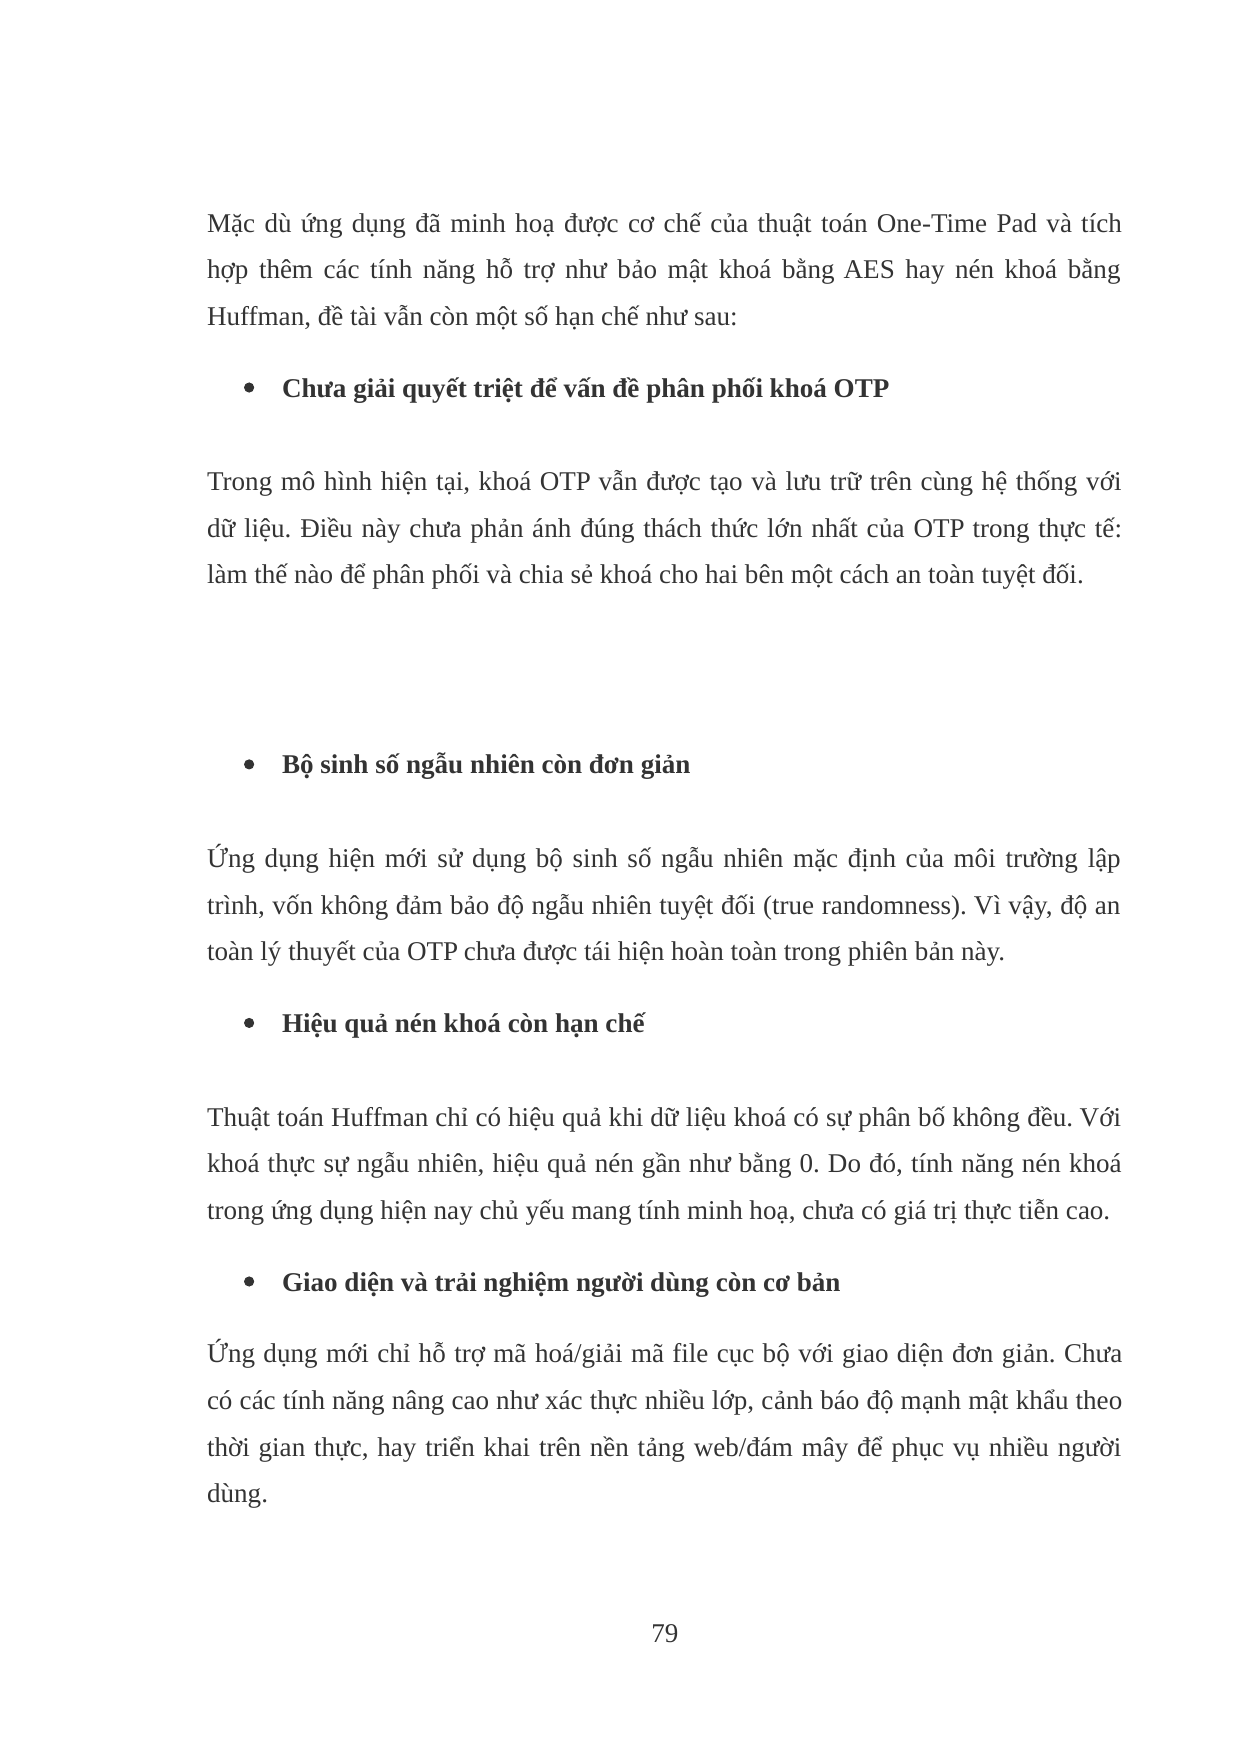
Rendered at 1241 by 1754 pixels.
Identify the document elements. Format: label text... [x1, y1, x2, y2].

text Ứng dụng mới chỉ hỗ trợ mã hoá/giải mã file cục bộ với giao diện đơn giản. Chưa có các tính năng nâng cao như xác thực nhiều lớp, cảnh báo độ mạnh mật khẩu theo thời gian thực, hay triển khai trên nền tảng web/đám mây để phục vụ nhiều người dùng. [207, 1338, 1122, 1509]
list Giao diện và trải nghiệm người dùng còn cơ bản [244, 1266, 1122, 1297]
list Hiệu quả nén khoá còn hạn chế [244, 1007, 1122, 1038]
list Bộ sinh số ngẫu nhiên còn đơn giản [244, 749, 1122, 780]
text Trong mô hình hiện tại, khoá OTP vẫn được tạo và lưu trữ trên cùng hệ thống với dữ liệu. Điều này chưa phản ánh đúng thách thức lớn nhất của OTP trong thực tế: làm thế nào để phân phối và chia sẻ khoá cho hai bên một cách an toàn tuyệt đối. [207, 419, 1122, 590]
text Mặc dù ứng dụng đã minh hoạ được cơ chế của thuật toán One-Time Pad và tích hợp thêm các tính năng hỗ trợ như bảo mật khoá bằng AES hay nén khoá bằng Huffman, đề tài vẫn còn một số hạn chế như sau: [207, 207, 1122, 331]
text Ứng dụng hiện mới sử dụng bộ sinh số ngẫu nhiên mặc định của môi trường lập trình, vốn không đảm bảo độ ngẫu nhiên tuyệt đối (true randomness). Vì vậy, độ an toàn lý thuyết của OTP chưa được tái hiện hoàn toàn trong phiên bản này. [207, 796, 1122, 967]
text Thuật toán Huffman chỉ có hiệu quả khi dữ liệu khoá có sự phân bố không đều. Với khoá thực sự ngẫu nhiên, hiệu quả nén gần như bằng 0. Do đó, tính năng nén khoá trong ứng dụng hiện nay chủ yếu mang tính minh hoạ, chưa có giá trị thực tiễn cao. [207, 1054, 1122, 1225]
list Chưa giải quyết triệt để vấn đề phân phối khoá OTP [244, 372, 1122, 403]
